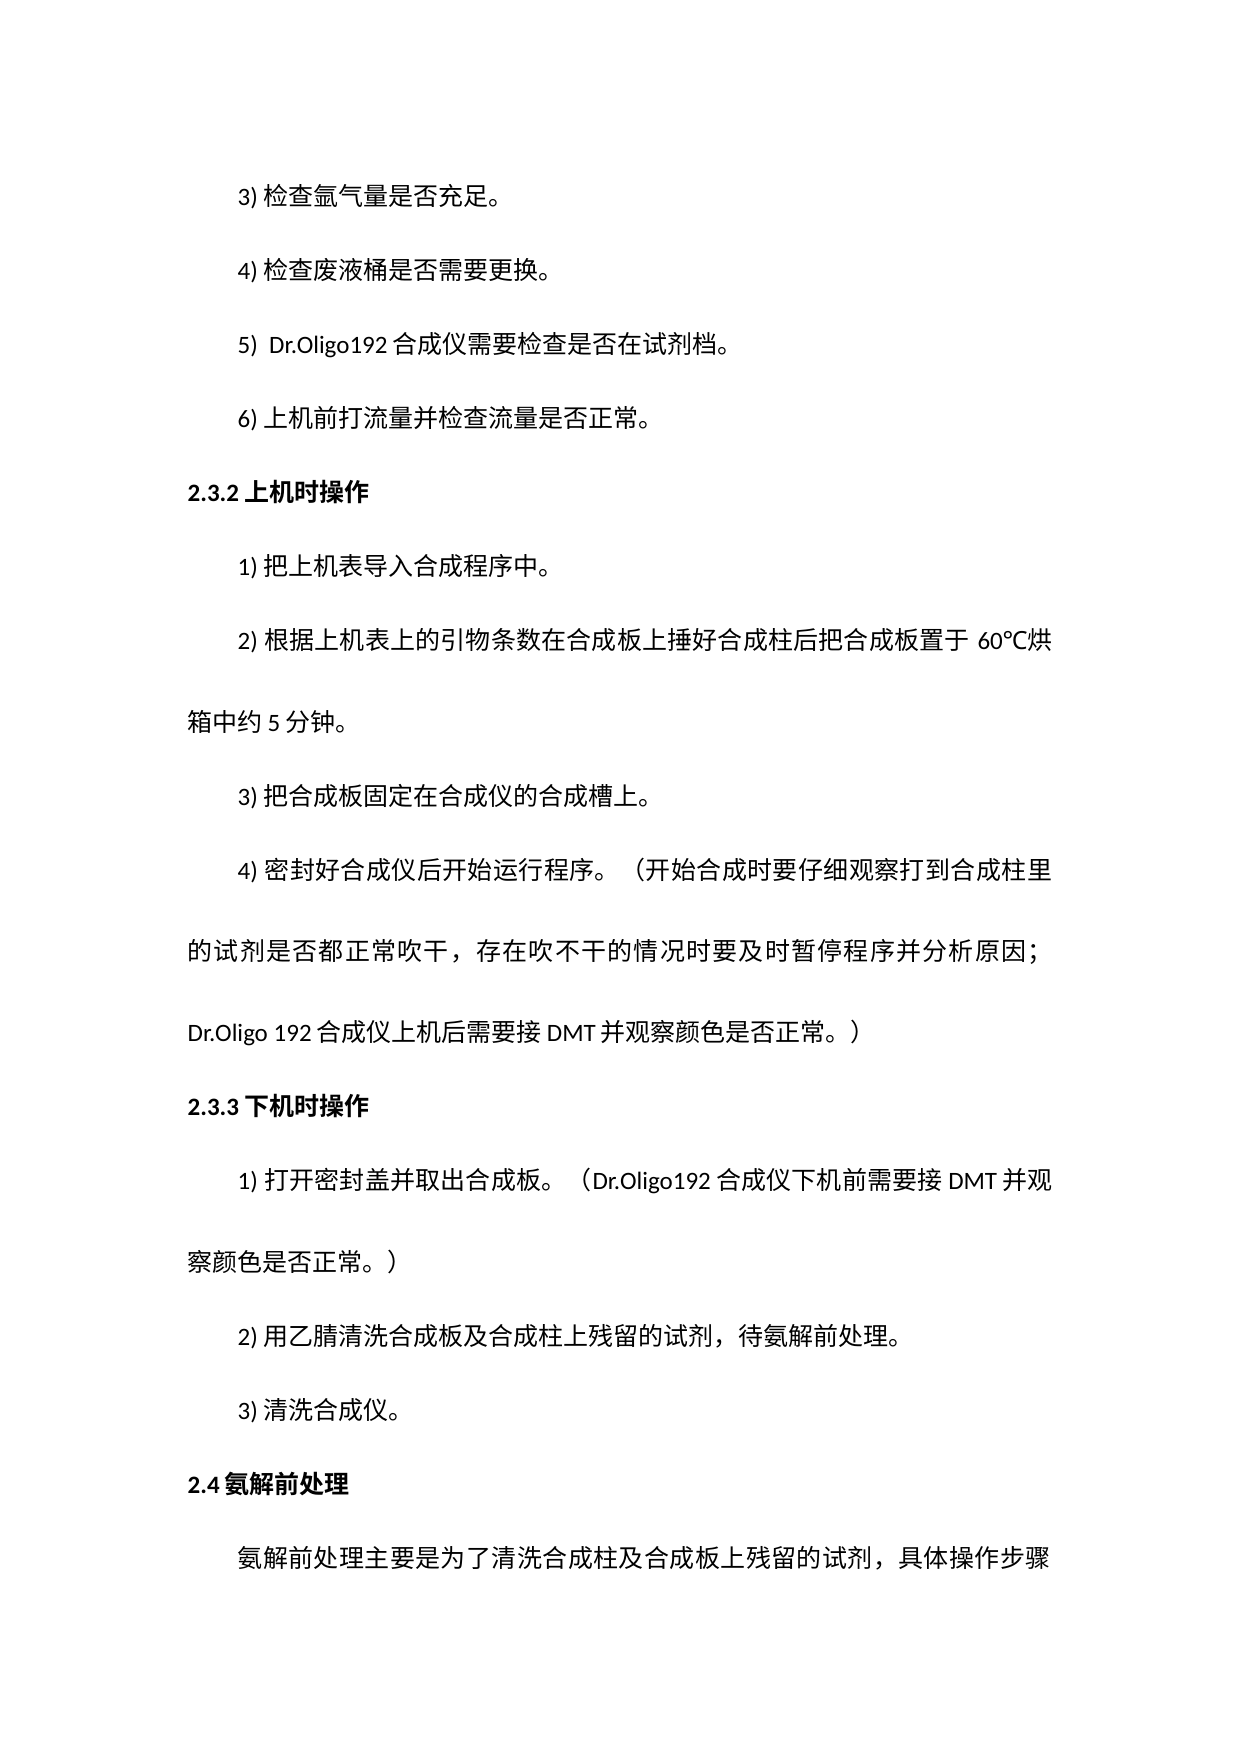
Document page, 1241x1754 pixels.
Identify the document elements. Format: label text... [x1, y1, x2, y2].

text 3) 把合成板固定在合成仪的合成槽上。 [187, 762, 1053, 827]
text 2) 用乙腈清洗合成板及合成柱上残留的试剂，待氨解前处理。 [187, 1302, 1053, 1367]
text 5) Dr.Oligo192合成仪需要检查是否在试剂档。 [187, 310, 1053, 375]
text 3) 清洗合成仪。 [187, 1376, 1053, 1441]
text 2.3.3下机时操作 [187, 1072, 1053, 1137]
text 1) 把上机表导入合成程序中。 [187, 532, 1053, 597]
text 2.3.2上机时操作 [187, 458, 1053, 523]
text 4) 检查废液桶是否需要更换。 [187, 236, 1053, 301]
text 4) 密封好合成仪后开始运行程序。（开始合成时要仔细观察打到合成柱里的试剂是否都正常吹干，存在吹不干的情况时要及时暂停程序并分析原因；Dr.Oligo 192合成仪上机后需要接DMT并观察颜色是否正常。） [187, 836, 1053, 1063]
text 1) 打开密封盖并取出合成板。（Dr.Oligo192合成仪下机前需要接DMT并观察颜色是否正常。） [187, 1146, 1053, 1293]
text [187, 1524, 1053, 1589]
text 6) 上机前打流量并检查流量是否正常。 [187, 384, 1053, 449]
text 2.4氨解前处理 [187, 1450, 1053, 1515]
text 2) 根据上机表上的引物条数在合成板上捶好合成柱后把合成板置于60℃烘箱中约5分钟。 [187, 606, 1053, 753]
text 3) 检查氩气量是否充足。 [187, 162, 1053, 227]
